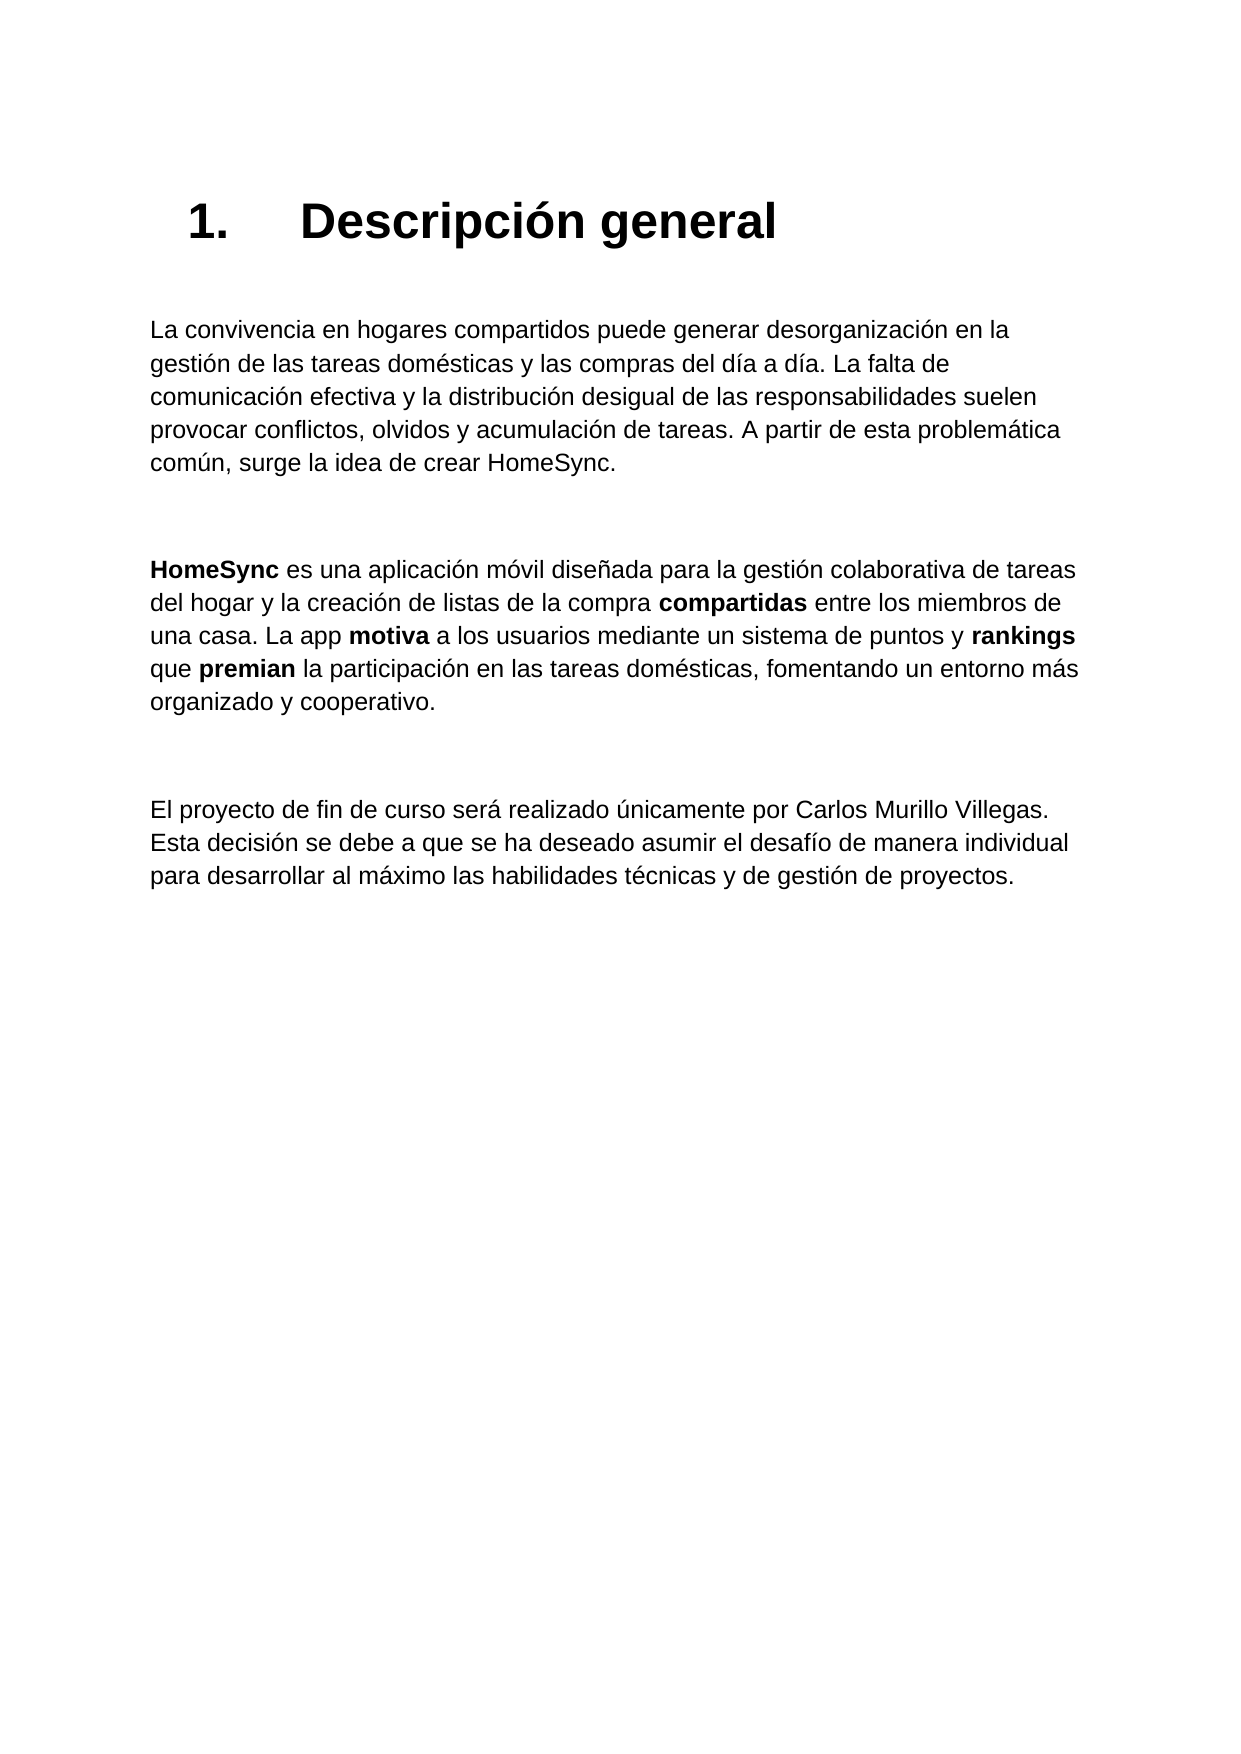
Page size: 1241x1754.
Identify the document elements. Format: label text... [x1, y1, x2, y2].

text El proyecto de fin de curso será realizado únicamente por Carlos Murillo Villegas. Esta decisión se debe a que se ha deseado asumir el desafío de manera individual para desarrollar al máximo las habilidades técnicas y de gestión de proyectos. [150, 795, 1090, 890]
text HomeSync es una aplicación móvil diseñada para la gestión colaborativa de tareas del hogar y la creación de listas de la compra compartidas entre los miembros de una casa. La app motiva a los usuarios mediante un sistema de puntos y rankings que premian la participación en las tareas domésticas, fomentando un entorno más organizado y cooperativo. [150, 555, 1090, 716]
subtitle Descripción general [187, 192, 1090, 249]
text La convivencia en hogares compartidos puede generar desorganización en la gestión de las tareas domésticas y las compras del día a día. La falta de comunicación efectiva y la distribución desigual de las responsabilidades suelen provocar conflictos, olvidos y acumulación de tareas. A partir de esta problemática común, surge la idea de crear HomeSync. [150, 316, 1090, 476]
